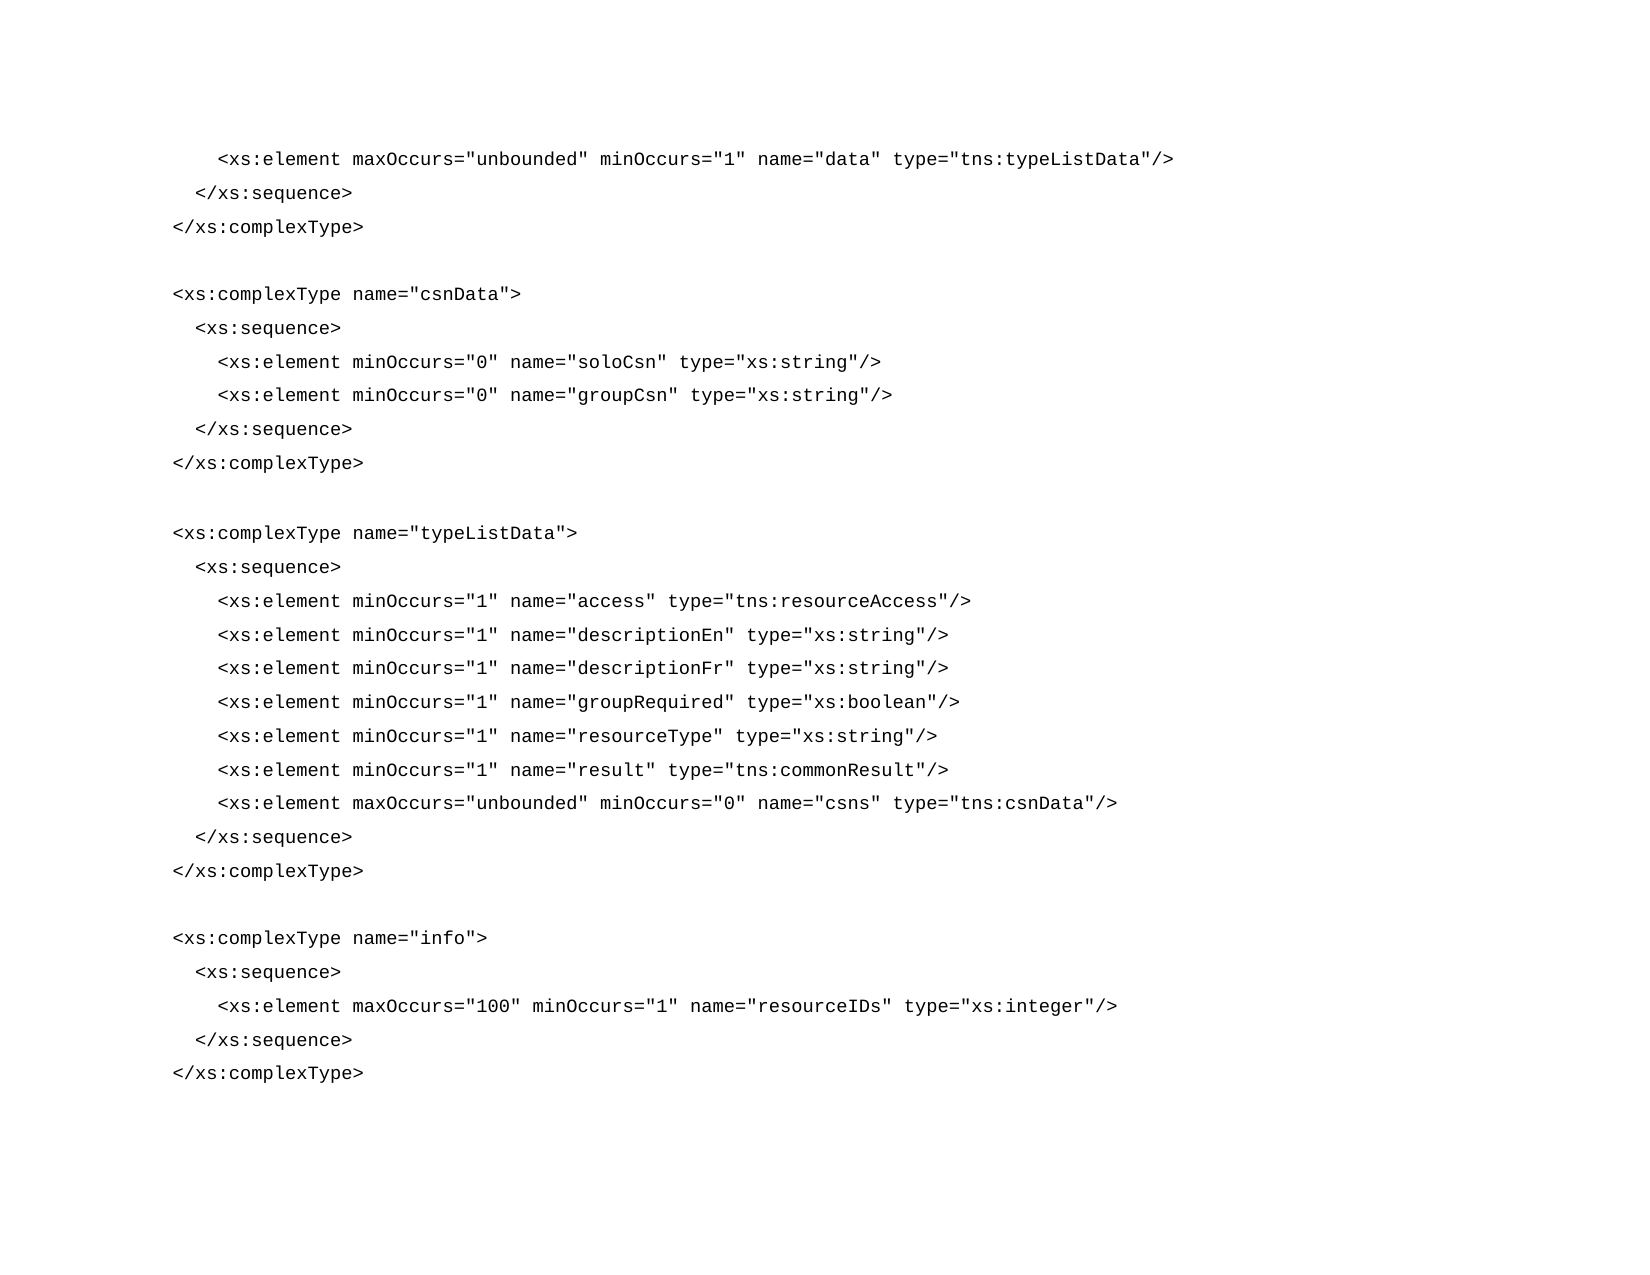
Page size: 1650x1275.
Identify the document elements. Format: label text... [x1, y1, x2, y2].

text <xs:element minOccurs="0" name="groupCsn" type="xs:string"/> [150, 386, 1500, 407]
text <xs:element maxOccurs="unbounded" minOccurs="0" name="csns" type="tns:csnData"/> [150, 794, 1500, 815]
text </xs:complexType> [150, 217, 1500, 239]
text </xs:complexType> [150, 1064, 1500, 1085]
text <xs:element minOccurs="0" name="soloCsn" type="xs:string"/> [150, 352, 1500, 374]
text <xs:sequence> [150, 963, 1500, 984]
text <xs:element minOccurs="1" name="groupRequired" type="xs:boolean"/> [150, 693, 1500, 714]
text <xs:complexType name="typeListData"> [150, 524, 1500, 545]
text <xs:complexType name="csnData"> [150, 285, 1500, 306]
text <xs:element minOccurs="1" name="access" type="tns:resourceAccess"/> [150, 592, 1500, 613]
text <xs:sequence> [150, 558, 1500, 579]
text </xs:complexType> [150, 862, 1500, 883]
text </xs:sequence> [150, 420, 1500, 441]
text <xs:element maxOccurs="unbounded" minOccurs="1" name="data" type="tns:typeListData"/> [150, 150, 1500, 171]
text <xs:element minOccurs="1" name="resourceType" type="xs:string"/> [150, 727, 1500, 748]
text <xs:element minOccurs="1" name="result" type="tns:commonResult"/> [150, 760, 1500, 782]
text </xs:sequence> [150, 1030, 1500, 1052]
text <xs:sequence> [150, 319, 1500, 340]
text </xs:sequence> [150, 828, 1500, 849]
text <xs:element minOccurs="1" name="descriptionEn" type="xs:string"/> [150, 625, 1500, 647]
text <xs:element minOccurs="1" name="descriptionFr" type="xs:string"/> [150, 659, 1500, 680]
text </xs:complexType> [150, 454, 1500, 475]
text </xs:sequence> [150, 184, 1500, 205]
text <xs:complexType name="info"> [150, 929, 1500, 950]
text <xs:element maxOccurs="100" minOccurs="1" name="resourceIDs" type="xs:integer"/> [150, 997, 1500, 1018]
